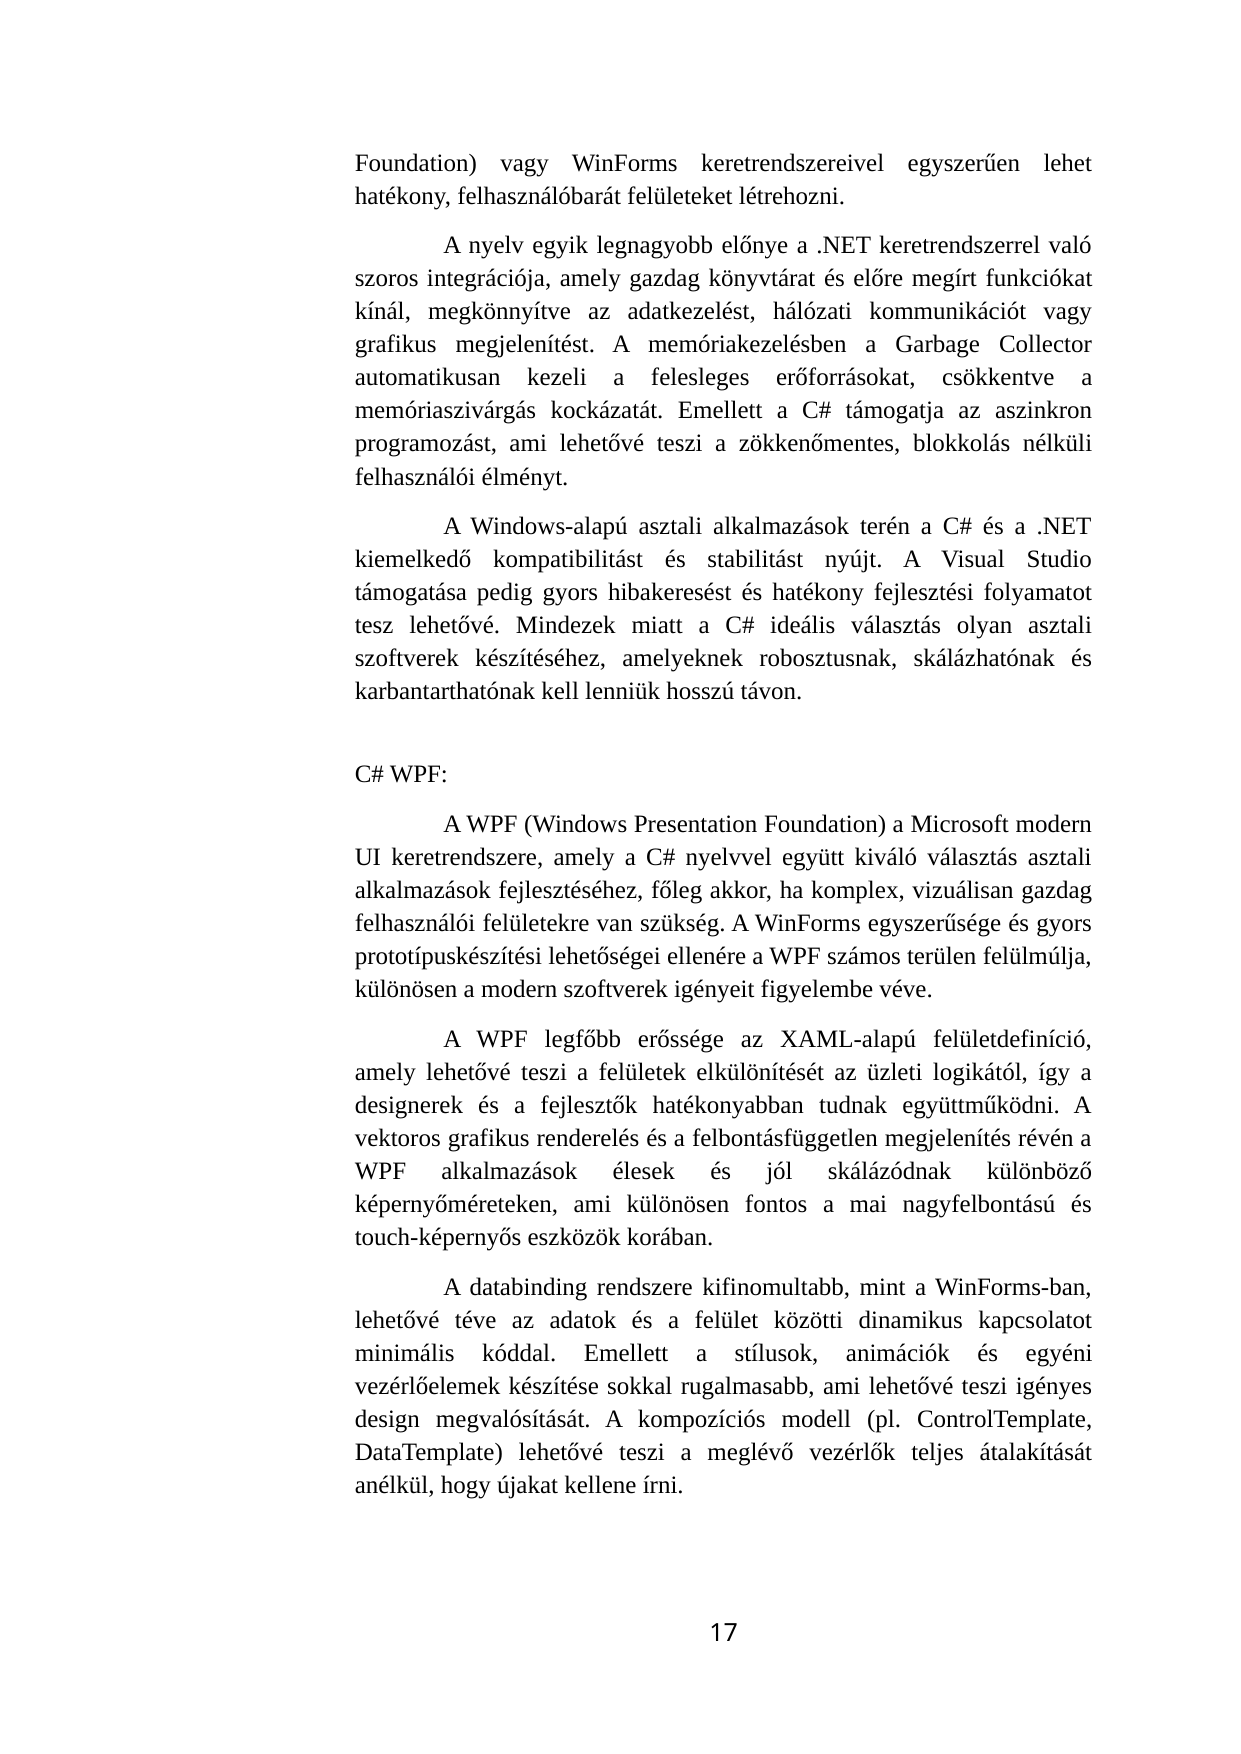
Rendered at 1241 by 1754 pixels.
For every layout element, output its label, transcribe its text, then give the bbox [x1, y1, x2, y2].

text C# WPF: [354, 759, 1092, 788]
text A Windows-alapú asztali alkalmazások terén a C# és a .NET kiemelkedő kompatibilitást és stabilitást nyújt. A Visual Studio támogatása pedig gyors hibakeresést és hatékony fejlesztési folyamatot tesz lehetővé. Mindezek miatt a C# ideális választás olyan asztali szoftverek készítéséhez, amelyeknek robosztusnak, skálázhatónak és karbantarthatónak kell lenniük hosszú távon. [354, 511, 1092, 705]
text A WPF legfőbb erőssége az XAML-alapú felületdefiníció, amely lehetővé teszi a felületek elkülönítését az üzleti logikától, így a designerek és a fejlesztők hatékonyabban tudnak együttműködni. A vektoros grafikus renderelés és a felbontásfüggetlen megjelenítés révén a WPF alkalmazások élesek és jól skálázódnak különböző képernyőméreteken, ami különösen fontos a mai nagyfelbontású és touch-képernyős eszközök korában. [354, 1024, 1092, 1251]
text A WPF (Windows Presentation Foundation) a Microsoft modern UI keretrendszere, amely a C# nyelvvel együtt kiváló választás asztali alkalmazások fejlesztéséhez, főleg akkor, ha komplex, vizuálisan gazdag felhasználói felületekre van szükség. A WinForms egyszerűsége és gyors prototípuskészítési lehetőségei ellenére a WPF számos terülen felülmúlja, különösen a modern szoftverek igényeit figyelembe véve. [354, 809, 1092, 1003]
text A databinding rendszere kifinomultabb, mint a WinForms-ban, lehetővé téve az adatok és a felület közötti dinamikus kapcsolatot minimális kóddal. Emellett a stílusok, animációk és egyéni vezérlőelemek készítése sokkal rugalmasabb, ami lehetővé teszi igényes design megvalósítását. A kompozíciós modell (pl. ControlTemplate, DataTemplate) lehetővé teszi a meglévő vezérlők teljes átalakítását anélkül, hogy újakat kellene írni. [354, 1272, 1092, 1498]
text A nyelv egyik legnagyobb előnye a .NET keretrendszerrel való szoros integrációja, amely gazdag könyvtárat és előre megírt funkciókat kínál, megkönnyítve az adatkezelést, hálózati kommunikációt vagy grafikus megjelenítést. A memóriakezelésben a Garbage Collector automatikusan kezeli a felesleges erőforrásokat, csökkentve a memóriaszivárgás kockázatát. Emellett a C# támogatja az aszinkron programozást, ami lehetővé teszi a zökkenőmentes, blokkolás nélküli felhasználói élményt. [354, 230, 1092, 490]
